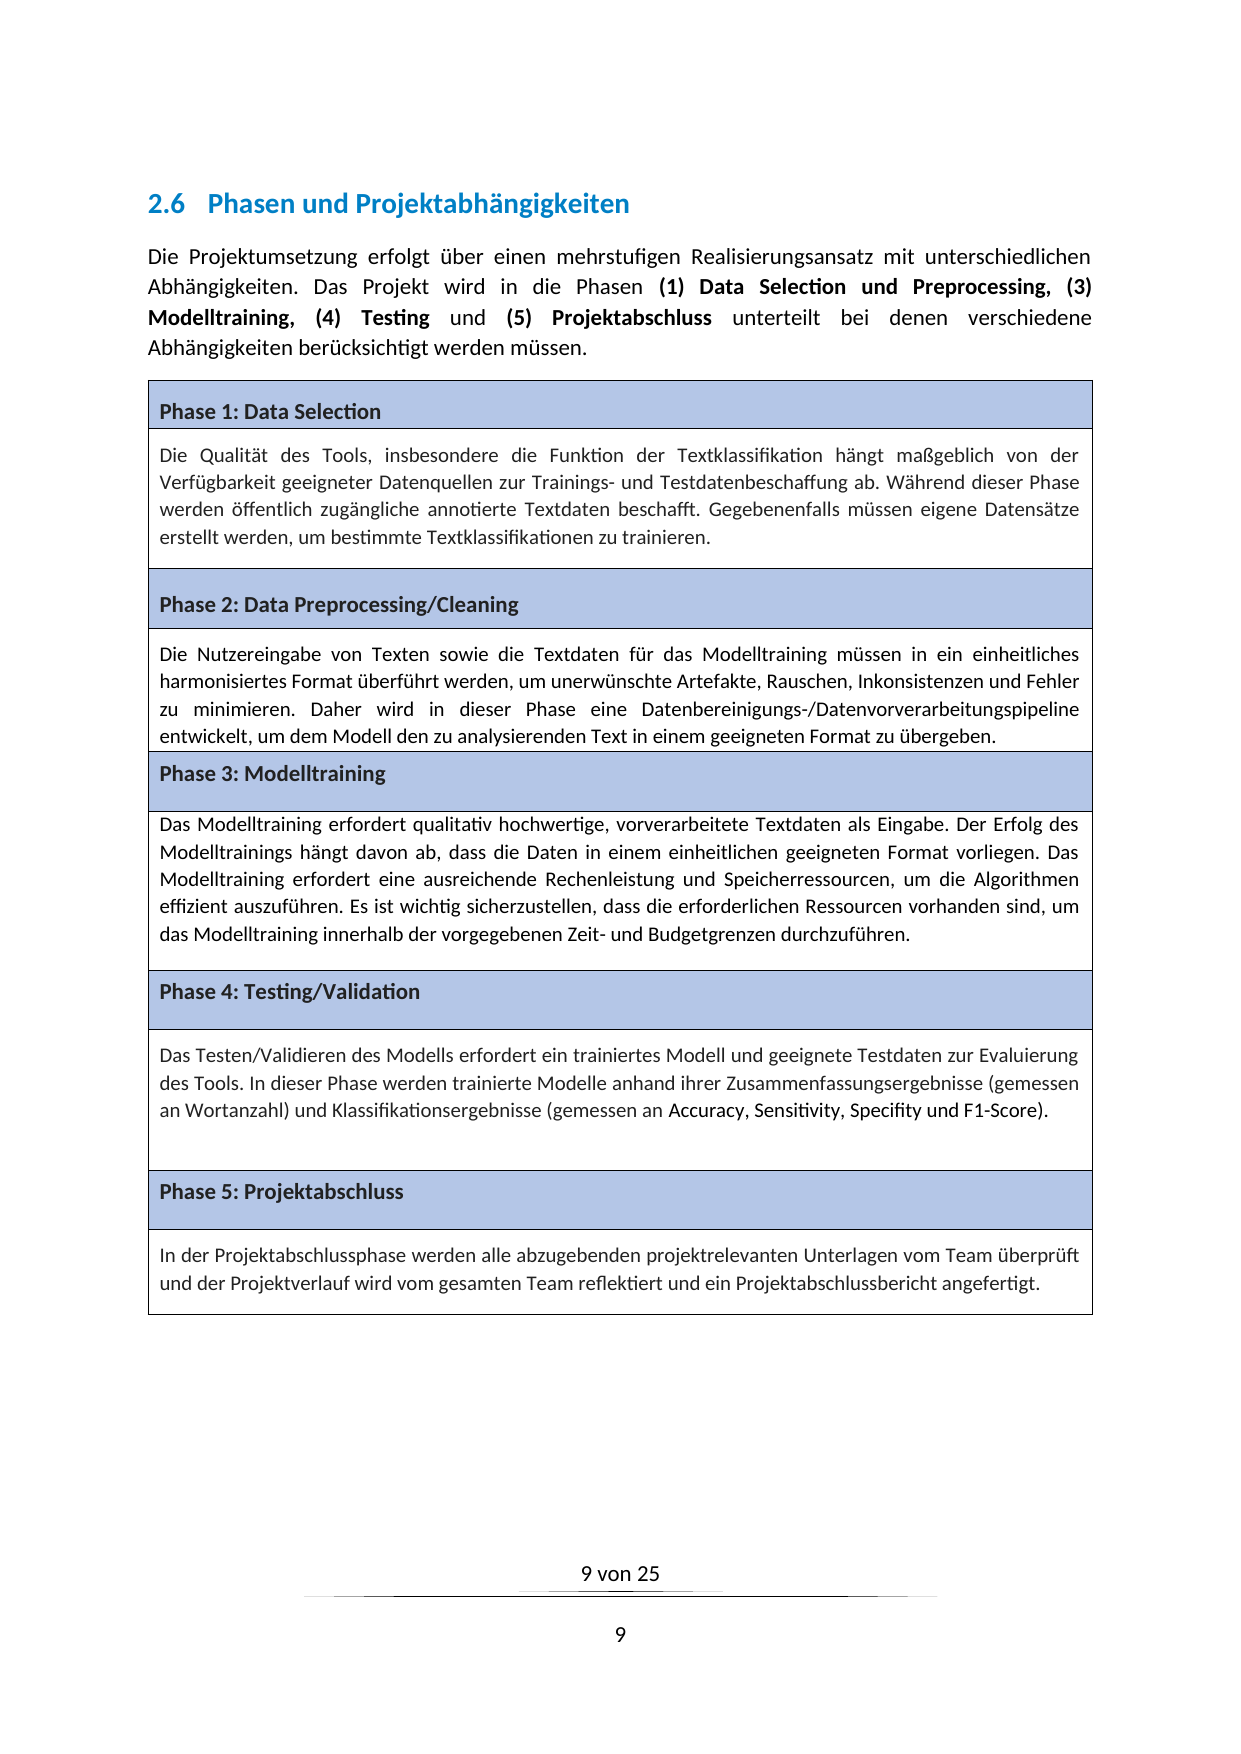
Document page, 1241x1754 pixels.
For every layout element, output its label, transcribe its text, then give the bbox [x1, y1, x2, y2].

table_cell Phase 3: Modelltraining [149, 752, 1092, 811]
table_cell Das Modelltraining erfordert qualitativ hochwertige, vorverarbeitete Textdaten als Eingabe. Der Erfolg des Modelltrainings hängt davon ab, dass die Daten in einem einheitlichen geeigneten Format vorliegen. Das Modelltraining erfordert eine ausreichende Rechenleistung und Speicherressourcen, um die Algorithmen effizient auszuführen. Es ist wichtig sicherzustellen, dass die erforderlichen Ressourcen vorhanden sind, um das Modelltraining innerhalb der vorgegebenen Zeit- und Budgetgrenzen durchzuführen. [149, 812, 1092, 969]
table_header Phase 1: Data Selection [149, 381, 1092, 428]
table_cell Phase 2: Data Preprocessing/Cleaning [149, 569, 1092, 628]
table_cell In der Projektabschlussphase werden alle abzugebenden projektrelevanten Unterlagen vom Team überprüft und der Projektverlauf wird vom gesamten Team reflektiert und ein Projektabschlussbericht angefertigt. [149, 1230, 1092, 1314]
table_cell Die Qualität des Tools, insbesondere die Funktion der Textklassifikation hängt maßgeblich von der Verfügbarkeit geeigneter Datenquellen zur Trainings- und Testdatenbeschaffung ab. Während dieser Phase werden öffentlich zugängliche annotierte Textdaten beschafft. Gegebenenfalls müssen eigene Datensätze erstellt werden, um bestimmte Textklassifikationen zu trainieren. [149, 429, 1092, 568]
table_cell Phase 4: Testing/Validation [149, 971, 1092, 1029]
table_cell Phase 5: Projektabschluss [149, 1171, 1092, 1229]
text Die Projektumsetzung erfolgt über einen mehrstufigen Realisierungsansatz mit unterschiedlichen Abhängigkeiten. Das Projekt wird in die Phasen (1) Data Selection und Preprocessing, (3) Modelltraining, (4) Testing und (5) Projektabschluss unterteilt bei denen verschiedene Abhängigkeiten berücksichtigt werden müssen. [148, 242, 1093, 361]
table_cell Das Testen/Validieren des Modells erfordert ein trainiertes Modell und geeignete Testdaten zur Evaluierung des Tools. In dieser Phase werden trainierte Modelle anhand ihrer Zusammenfassungsergebnisse (gemessen an Wortanzahl) und Klassifikationsergebnisse (gemessen an Accuracy, Sensitivity, Specifity und F1-Score). [149, 1030, 1092, 1169]
subtitle Phasen und Projektabhängigkeiten [148, 185, 1093, 221]
table_cell Die Nutzereingabe von Texten sowie die Textdaten für das Modelltraining müssen in ein einheitliches harmonisiertes Format überführt werden, um unerwünschte Artefakte, Rauschen, Inkonsistenzen und Fehler zu minimieren. Daher wird in dieser Phase eine Datenbereinigungs-/Datenvorverarbeitungspipeline entwickelt, um dem Modell den zu analysierenden Text in einem geeigneten Format zu übergeben. [149, 629, 1092, 751]
